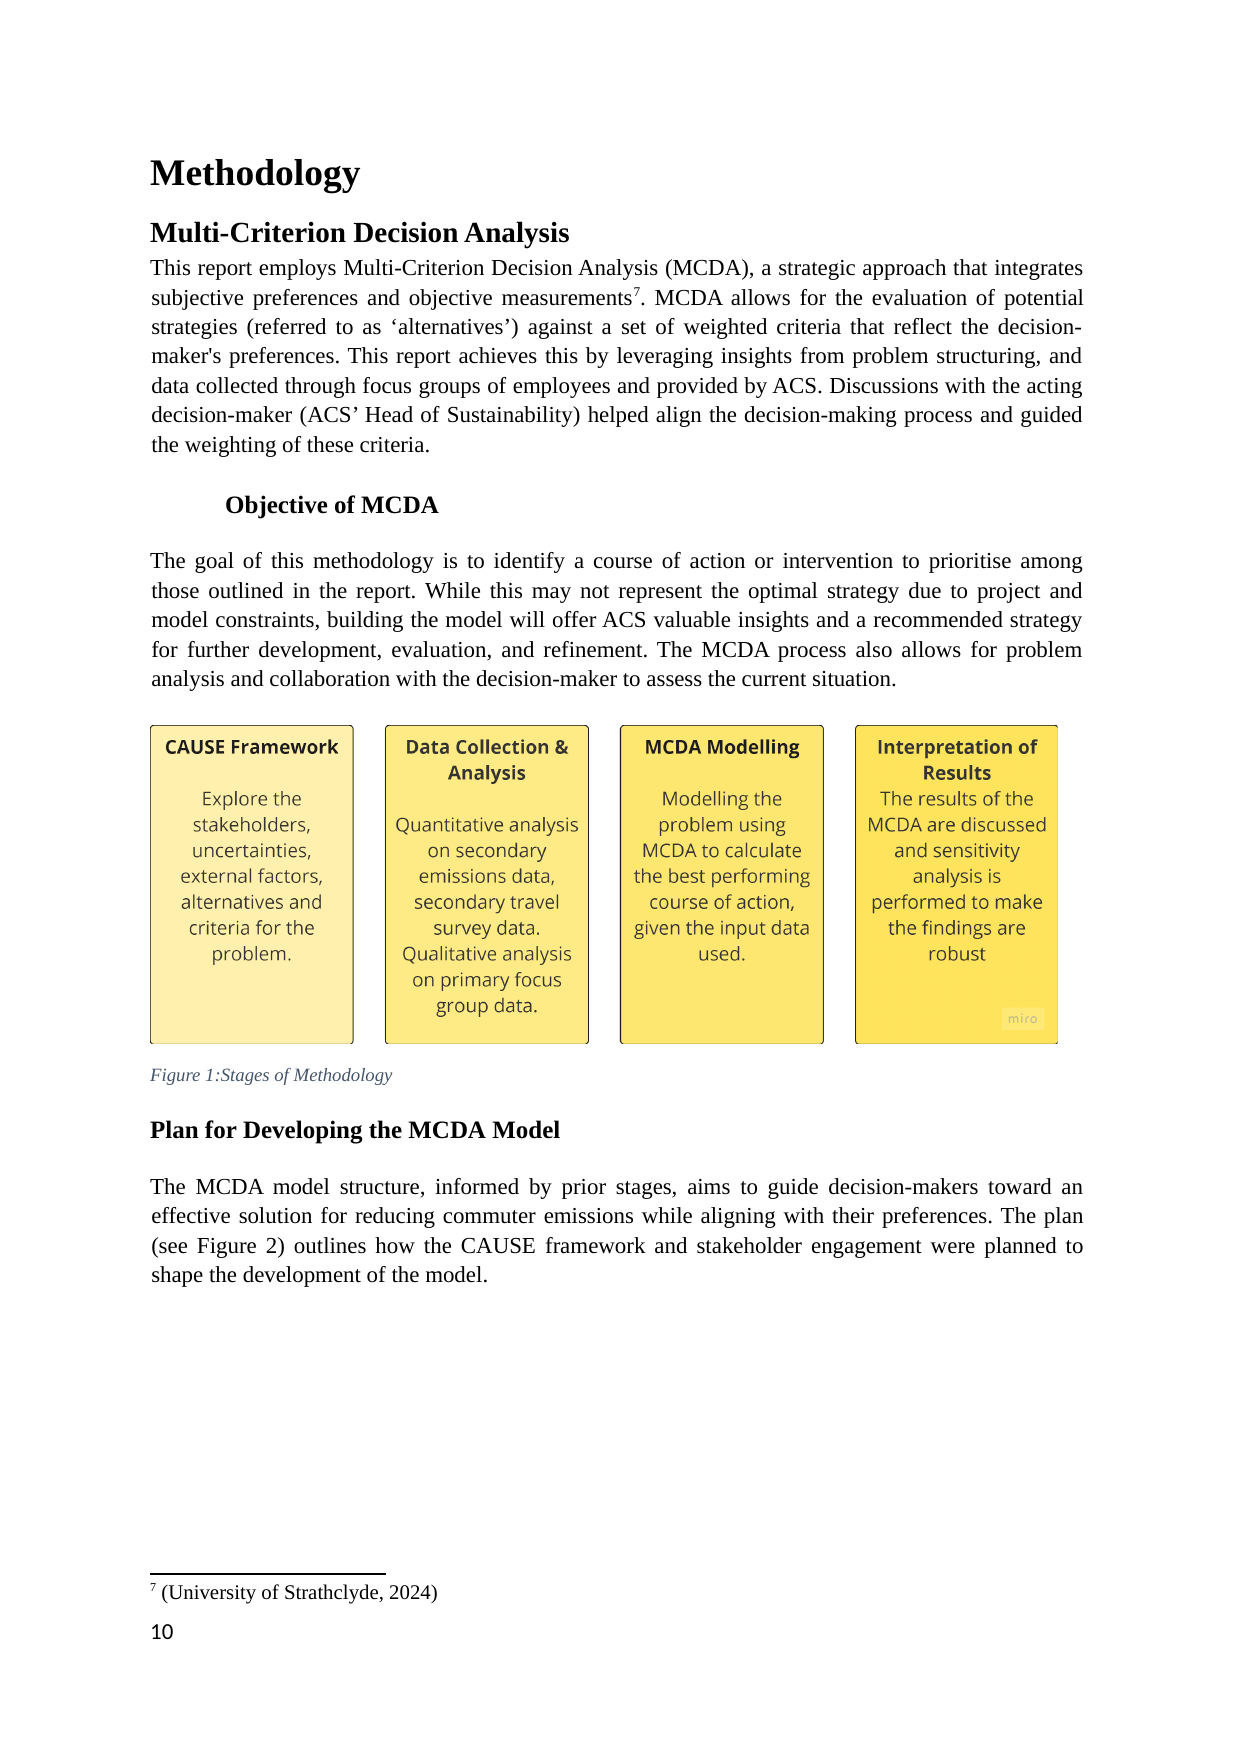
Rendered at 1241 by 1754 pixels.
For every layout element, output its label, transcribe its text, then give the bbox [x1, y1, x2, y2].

text The MCDA model structure, informed by prior stages, aims to guide decision-makers toward an effective solution for reducing commuter emissions while aligning with their preferences. The plan (see Figure 2) outlines how the CAUSE framework and stakeholder engagement were planned to shape the development of the model. [150, 1173, 1085, 1288]
text This report employs Multi-Criterion Decision Analysis (MCDA), a strategic approach that integrates subjective preferences and objective measurements. MCDA allows for the evaluation of potential strategies (referred to as ‘alternatives’) against a set of weighted criteria that reflect the decision-maker's preferences. This report achieves this by leveraging insights from problem structuring, and data collected through focus groups of employees and provided by ACS. Discussions with the acting decision-maker (ACS’ Head of Sustainability) helped align the decision-making process and guided the weighting of these criteria. [150, 254, 1085, 457]
subtitle Plan for Developing the MCDA Model [150, 1115, 1090, 1144]
subtitle Methodology [150, 150, 1090, 193]
picture [150, 725, 1058, 1044]
subtitle Multi-Criterion Decision Analysis [150, 215, 1090, 248]
text Figure 1:Stages of Methodology [150, 1064, 1085, 1086]
subtitle Objective of MCDA [150, 490, 1090, 518]
text The goal of this methodology is to identify a course of action or intervention to prioritise among those outlined in the report. While this may not represent the optimal strategy due to project and model constraints, building the model will offer ACS valuable insights and a recommended strategy for further development, evaluation, and refinement. The MCDA process also allows for problem analysis and collaboration with the decision-maker to assess the current situation. [150, 548, 1085, 692]
